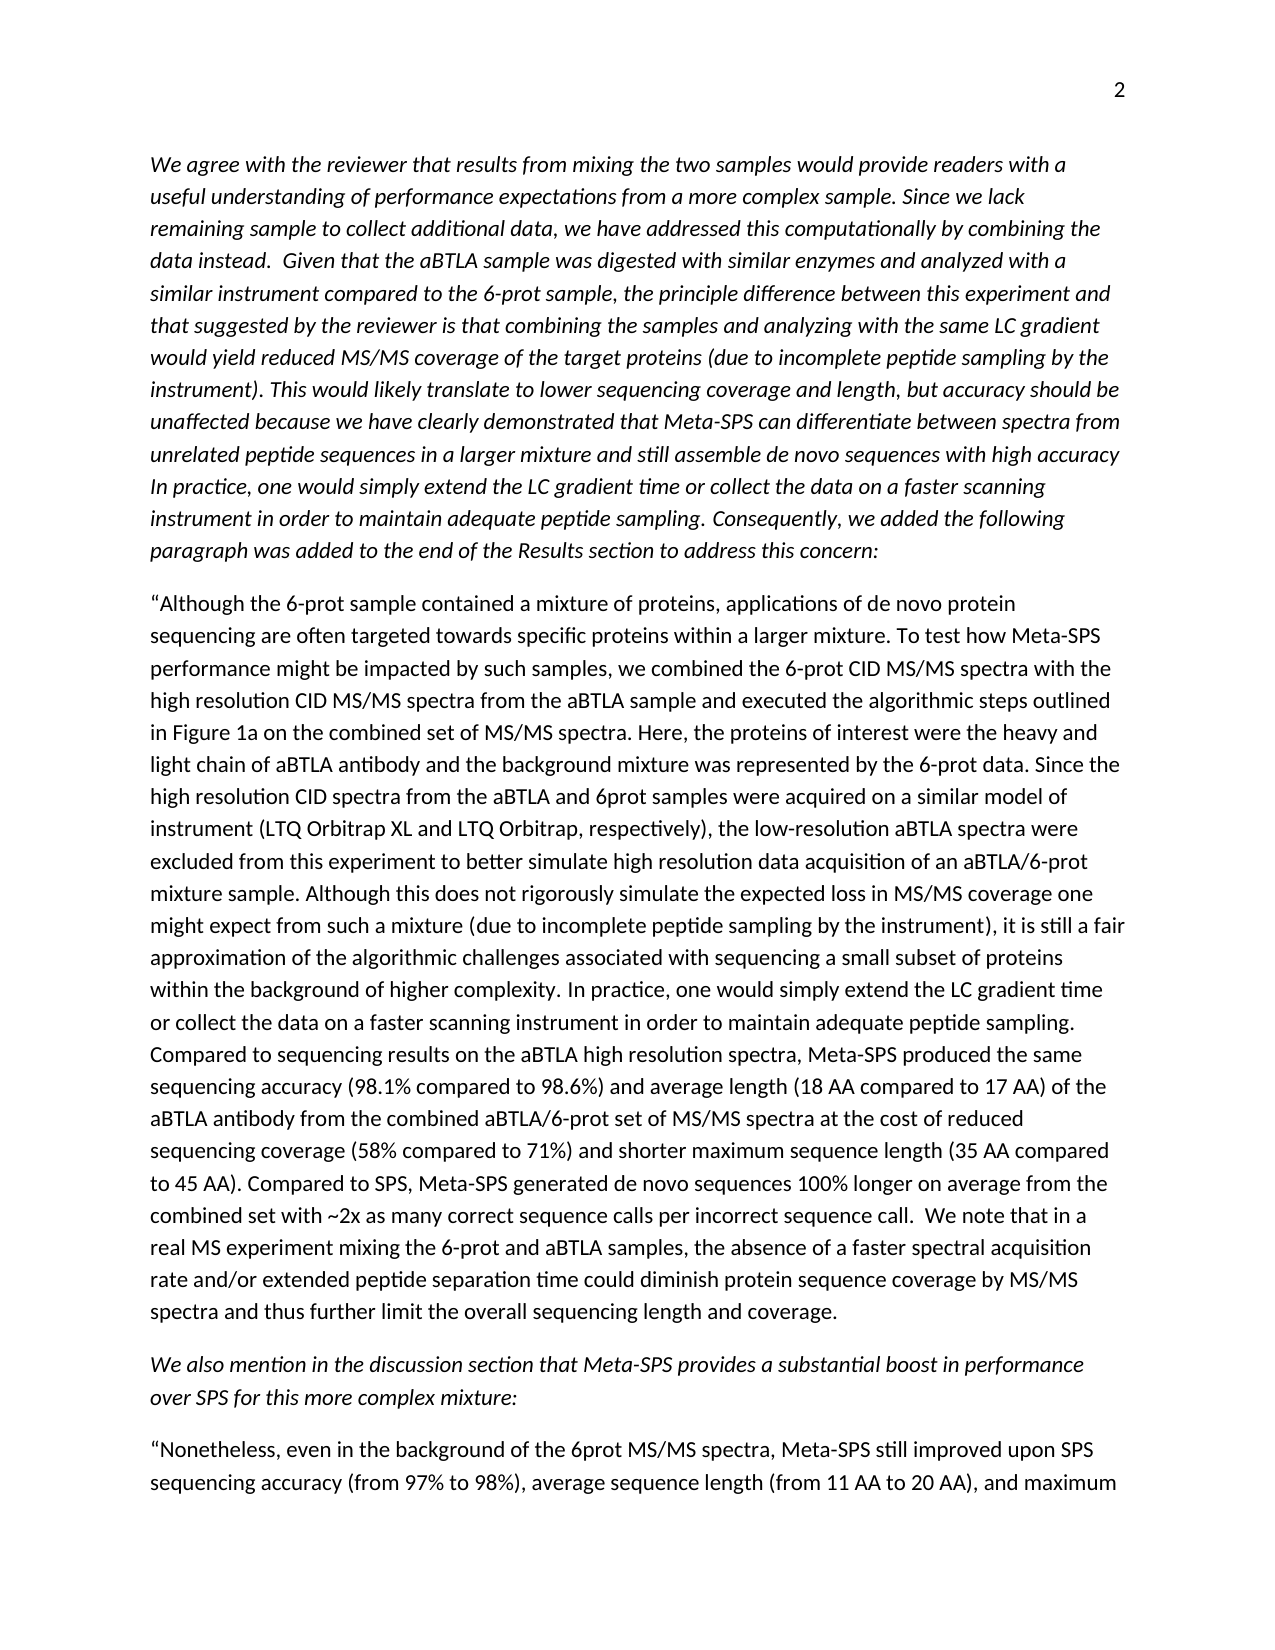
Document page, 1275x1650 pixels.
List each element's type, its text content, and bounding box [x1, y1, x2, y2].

text “” [150, 589, 1125, 1325]
text We also mention in the discussion section that Meta-SPS provides a substantial boost in performance over SPS for this complex mixture: [150, 1350, 1125, 1411]
text “” [150, 1436, 1125, 1496]
text he following paragraph was added to the end of the Results section to address this concern: [150, 150, 1125, 564]
